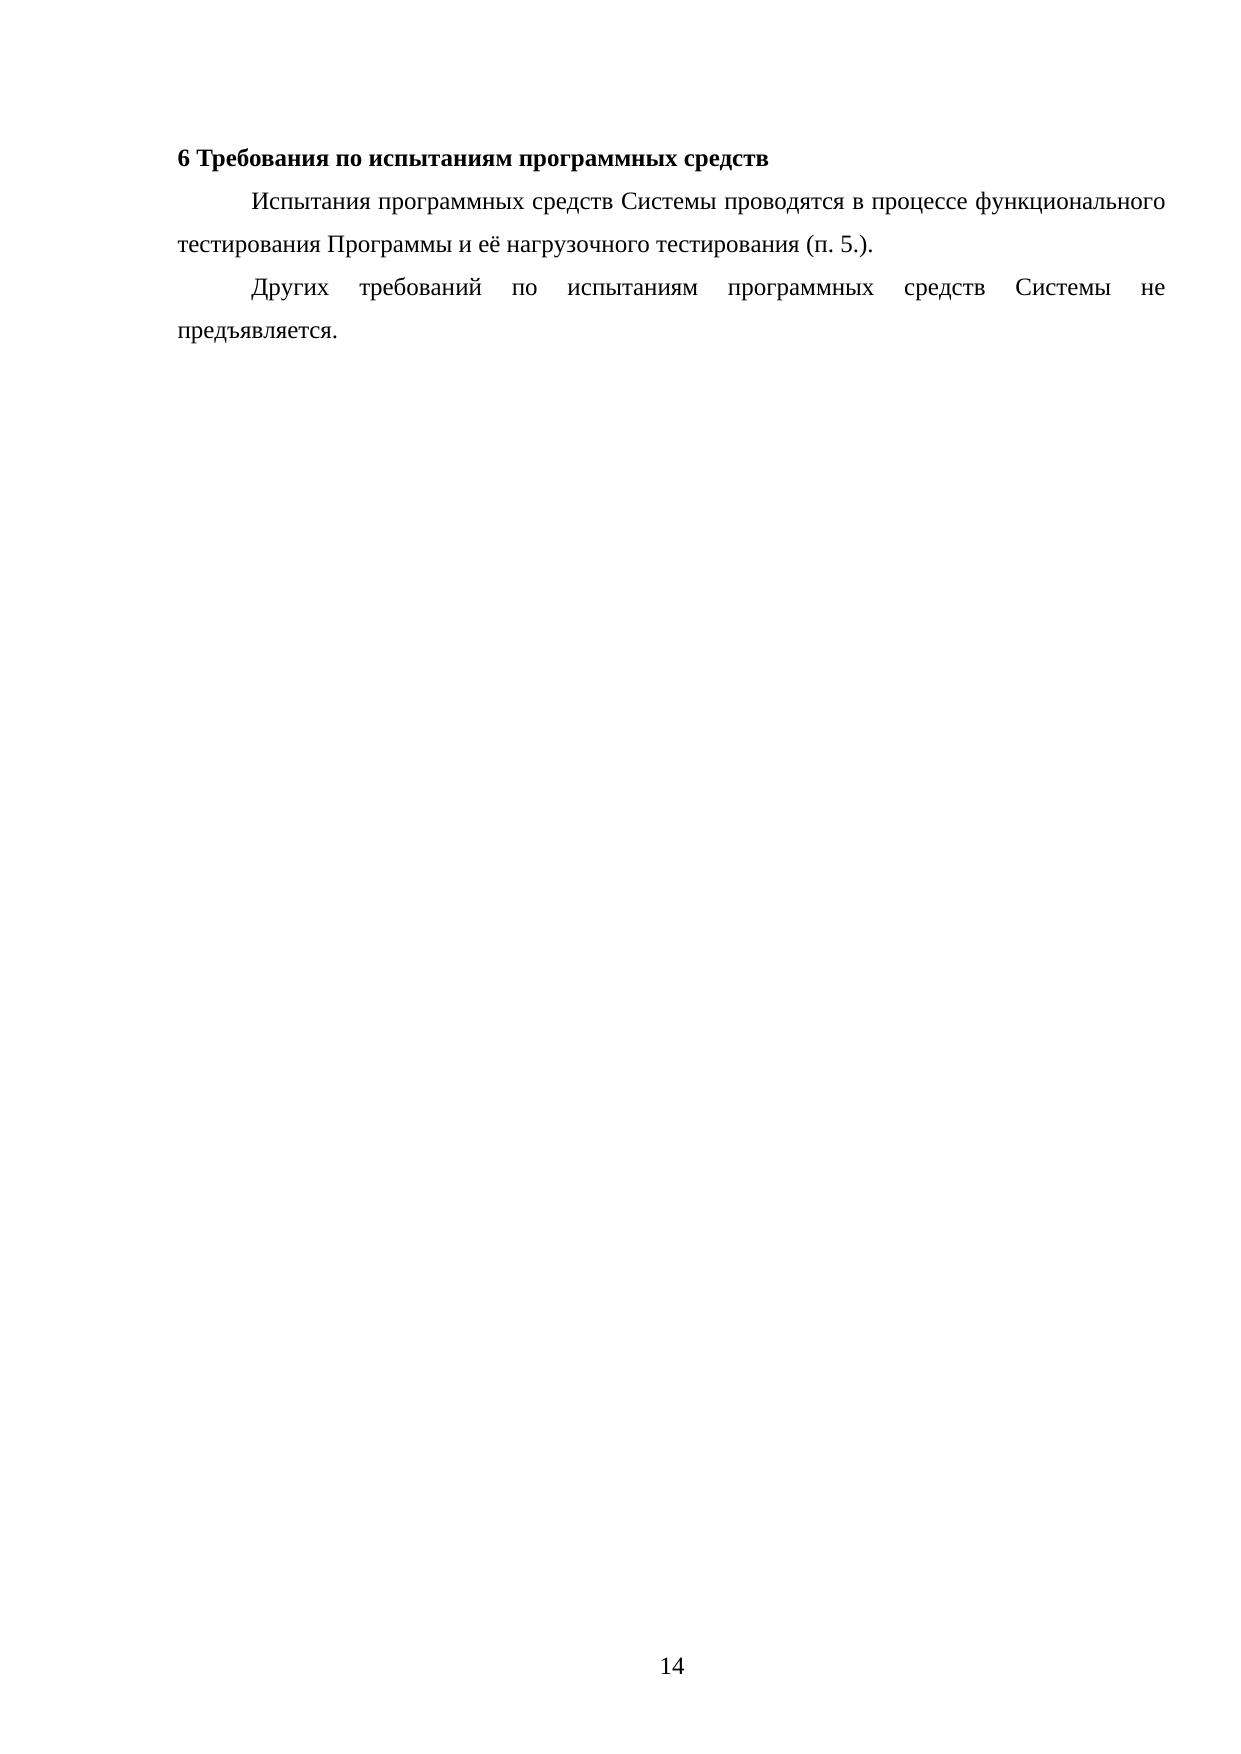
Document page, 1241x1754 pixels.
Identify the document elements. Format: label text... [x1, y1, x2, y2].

text Испытания программных средств Системы проводятся в процессе функционального тестирования Программы и её нагрузочного тестирования (п. 5.). [177, 186, 1167, 258]
text 6 Требования по испытаниям программных средств [177, 143, 1167, 172]
text Других требований по испытаниям программных средств Системы не предъявляется. [177, 272, 1167, 344]
